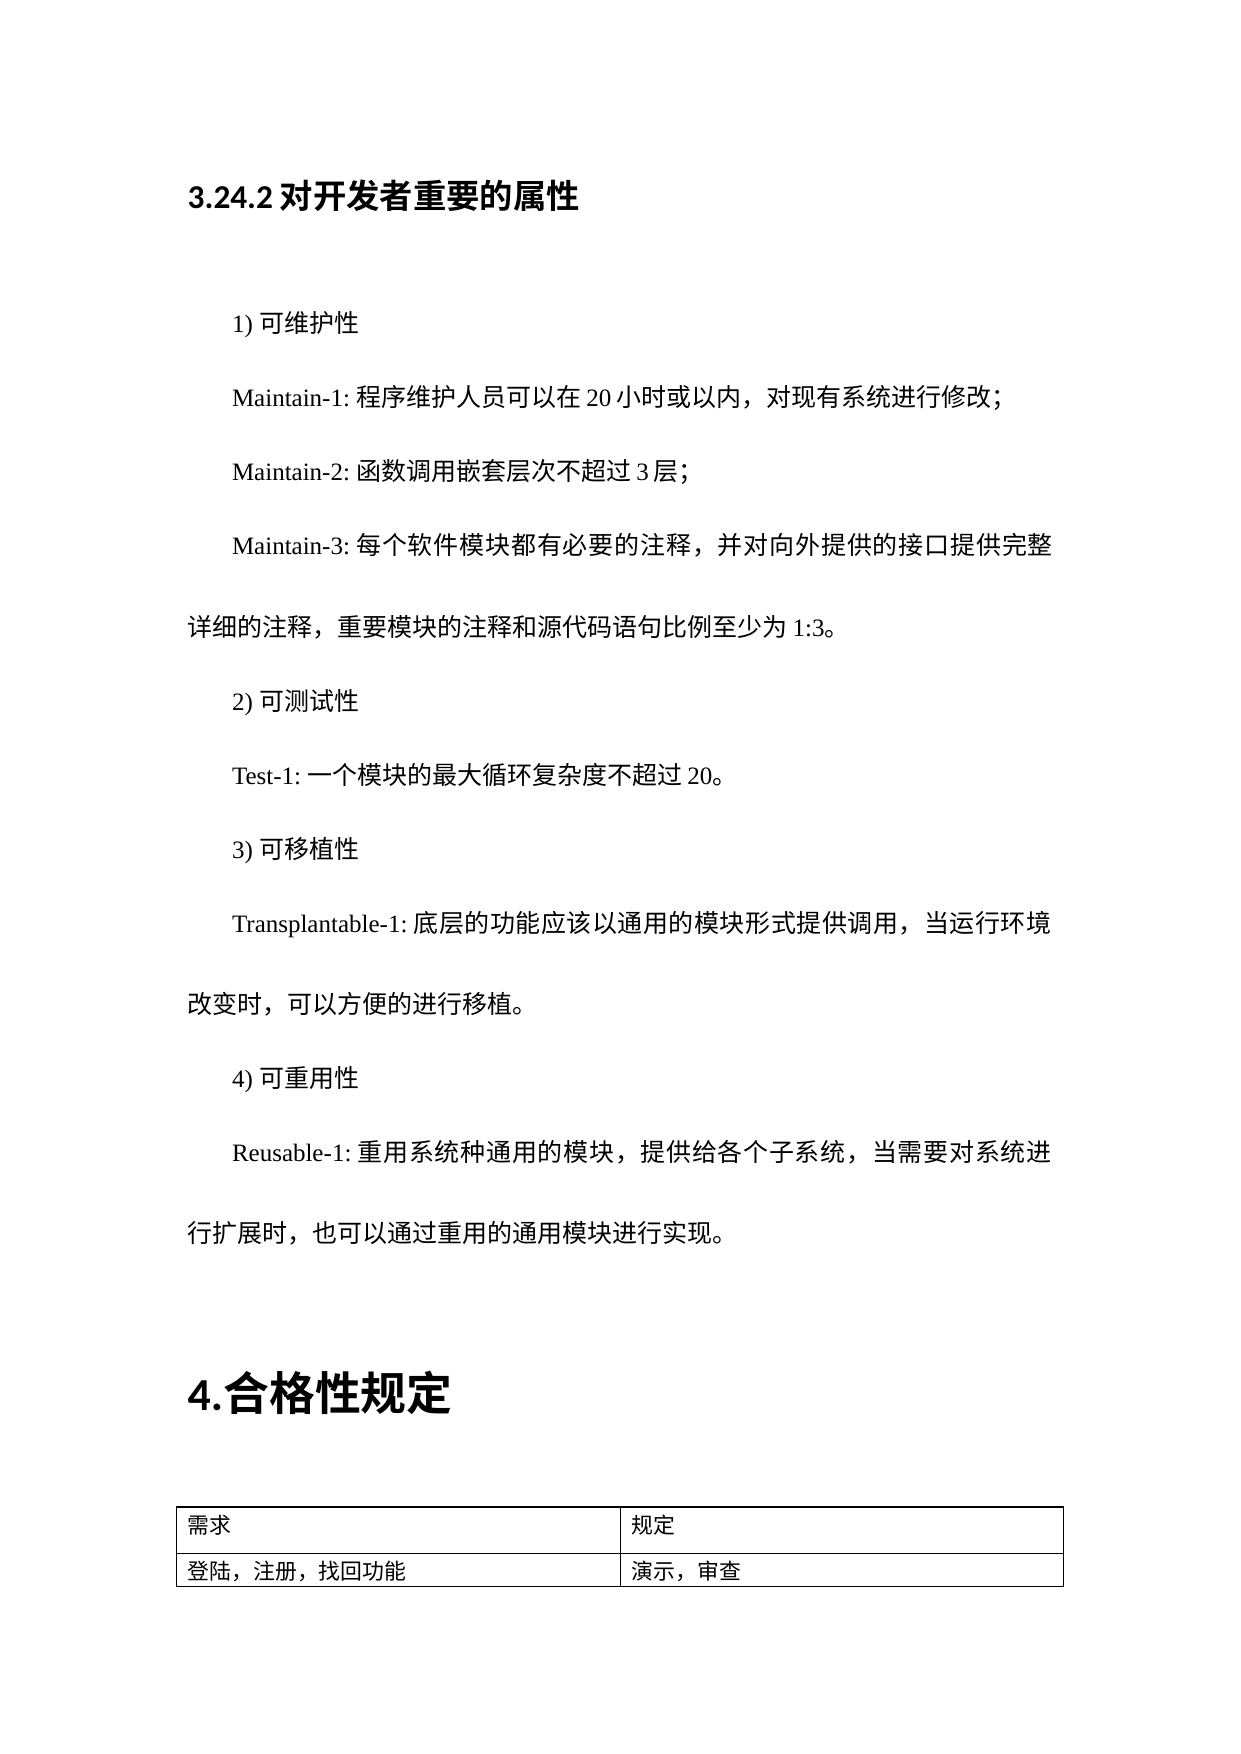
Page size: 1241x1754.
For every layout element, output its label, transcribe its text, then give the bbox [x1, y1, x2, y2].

list 一个模块的最大循环复杂度不超过20。 [187, 741, 1053, 806]
subtitle 3.24.2对开发者重要的属性 [187, 162, 1053, 227]
table_header 规定 [621, 1508, 1063, 1552]
table_header 需求 [177, 1508, 620, 1552]
list 可重用性 [187, 1044, 1053, 1109]
list 每个软件模块都有必要的注释，并对向外提供的接口提供完整详细的注释，重要模块的注释和源代码语句比例至少为1:3。 [187, 511, 1053, 658]
table_cell 登陆，注册，找回功能 [177, 1554, 620, 1586]
list 可维护性 [187, 289, 1053, 354]
list 程序维护人员可以在20小时或以内，对现有系统进行修改； [187, 363, 1053, 428]
list 底层的功能应该以通用的模块形式提供调用，当运行环境改变时，可以方便的进行移植。 [187, 889, 1053, 1035]
list 可移植性 [187, 815, 1053, 880]
list 函数调用嵌套层次不超过3层； [187, 437, 1053, 502]
table_cell 演示，审查 [621, 1554, 1063, 1586]
list 可测试性 [187, 667, 1053, 732]
subtitle 4.合格性规定 [187, 1341, 1053, 1439]
list 重用系统种通用的模块，提供给各个子系统，当需要对系统进行扩展时，也可以通过重用的通用模块进行实现。 [187, 1118, 1053, 1264]
